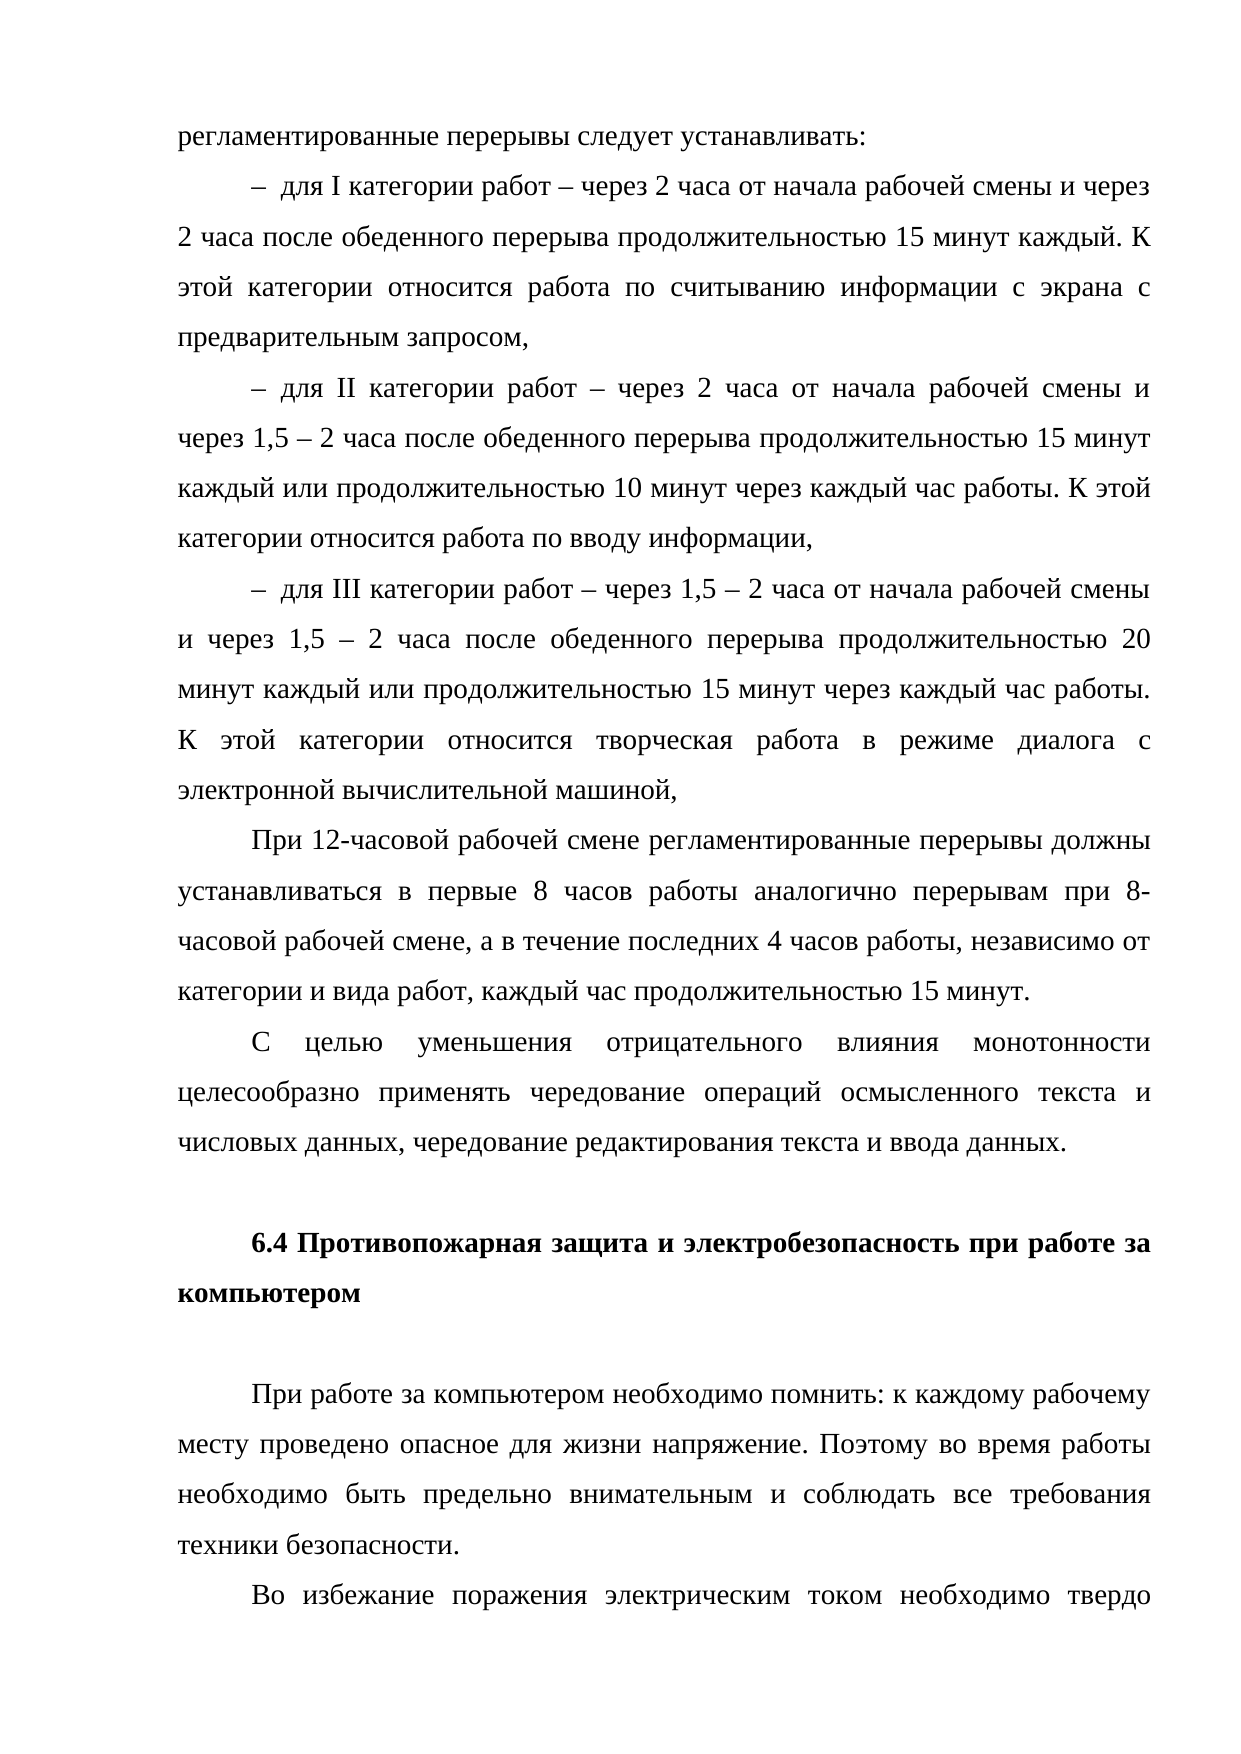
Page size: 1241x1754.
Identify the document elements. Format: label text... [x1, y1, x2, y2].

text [177, 1577, 1152, 1611]
text При 12-часовой рабочей смене регламентированные перерывы должны устанавливаться в первые 8 часов работы аналогично перерывам при 8-часовой рабочей смене, а в течение последних 4 часов работы, независимо от категории и вида работ, каждый час продолжительностью 15 минут. [177, 822, 1152, 1007]
text При работе за компьютером необходимо помнить: к каждому рабочему месту проведено опасное для жизни напряжение. Поэтому во время работы необходимо быть предельно внимательным и соблюдать все требования техники безопасности. [177, 1376, 1152, 1560]
text С целью уменьшения отрицательного влияния монотонности целесообразно применять чередование операций осмысленного текста и числовых данных, чередование редактирования текста и ввода данных. [177, 1024, 1152, 1158]
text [177, 118, 1152, 152]
list для III категории работ – через 1,5 – 2 часа от начала рабочей смены и через 1,5 – 2 часа после обеденного перерыва продолжительностью 20 минут каждый или продолжительностью 15 минут через каждый час работы. К этой категории относится творческая работа в режиме диалога с электронной вычислительной машиной, [177, 571, 1152, 806]
list для II категории работ – через 2 часа от начала рабочей смены и через 1,5 – 2 часа после обеденного перерыва продолжительностью 15 минут каждый или продолжительностью 10 минут через каждый час работы. К этой категории относится работа по вводу информации, [177, 370, 1152, 554]
text 6.4 Противопожарная защита и электробезопасность при работе за компьютером [177, 1225, 1152, 1309]
list для I категории работ – через 2 часа от начала рабочей смены и через 2 часа после обеденного перерыва продолжительностью 15 минут каждый. К этой категории относится работа по считыванию информации с экрана с предварительным запросом, [177, 168, 1152, 353]
